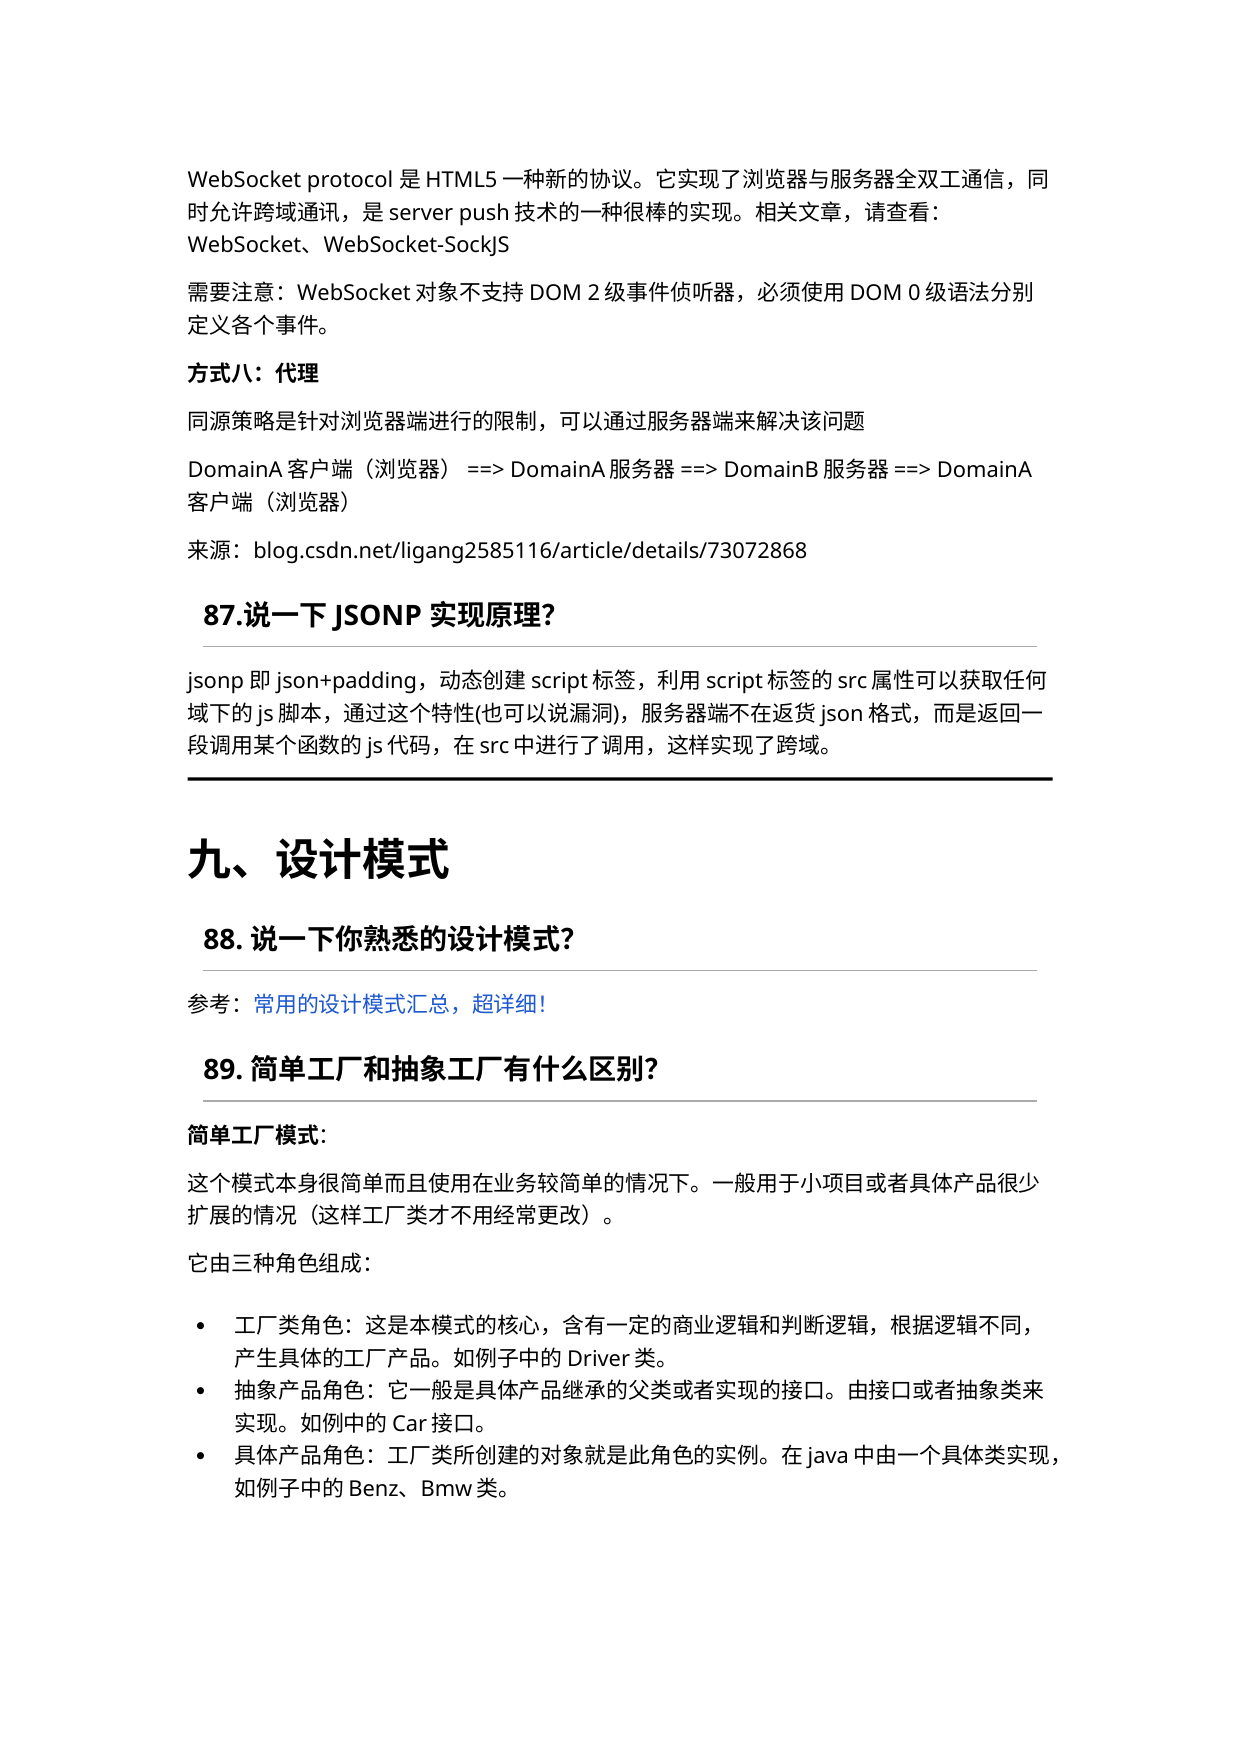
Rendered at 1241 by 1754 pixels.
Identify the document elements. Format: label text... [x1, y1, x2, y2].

text 它由三种角色组成： [187, 1246, 1053, 1278]
text 88. 说一下你熟悉的设计模式？ [203, 905, 1037, 970]
text 89. 简单工厂和抽象工厂有什么区别？ [203, 1035, 1037, 1100]
text 87.说一下 JSONP 实现原理？ [203, 581, 1037, 646]
text 参考：常用的设计模式汇总，超详细！ [187, 987, 1053, 1019]
list 工厂类角色：这是本模式的核心，含有一定的商业逻辑和判断逻辑，根据逻辑不同，产生具体的工厂产品。如例子中的Driver类。 [197, 1308, 1053, 1373]
list 抽象产品角色：它一般是具体产品继承的父类或者实现的接口。由接口或者抽象类来实现。如例中的Car接口。 [197, 1373, 1053, 1438]
list 具体产品角色：工厂类所创建的对象就是此角色的实例。在java中由一个具体类实现，如例子中的Benz、Bmw类。 [197, 1438, 1053, 1503]
text WebSocket protocol 是HTML5一种新的协议。它实现了浏览器与服务器全双工通信，同时允许跨域通讯，是server push技术的一种很棒的实现。相关文章，请查看：WebSocket、WebSocket-SockJS [187, 162, 1053, 259]
text 来源：blog.csdn.net/ligang2585116/article/details/73072868 [187, 533, 1053, 565]
text 九、设计模式 [187, 824, 1053, 889]
text jsonp 即 json+padding，动态创建script标签，利用script标签的src属性可以获取任何域下的js脚本，通过这个特性(也可以说漏洞)，服务器端不在返货json格式，而是返回一段调用某个函数的js代码，在src中进行了调用，这样实现了跨域。 [187, 663, 1053, 760]
text DomainA客户端（浏览器） ==> DomainA服务器 ==> DomainB服务器 ==> DomainA客户端（浏览器） [187, 452, 1053, 517]
text 这个模式本身很简单而且使用在业务较简单的情况下。一般用于小项目或者具体产品很少扩展的情况（这样工厂类才不用经常更改）。 [187, 1165, 1053, 1230]
text 同源策略是针对浏览器端进行的限制，可以通过服务器端来解决该问题 [187, 404, 1053, 436]
text 需要注意：WebSocket对象不支持DOM 2级事件侦听器，必须使用DOM 0级语法分别定义各个事件。 [187, 275, 1053, 340]
text 简单工厂模式： [187, 1117, 1053, 1150]
text 方式八：代理 [187, 356, 1053, 388]
